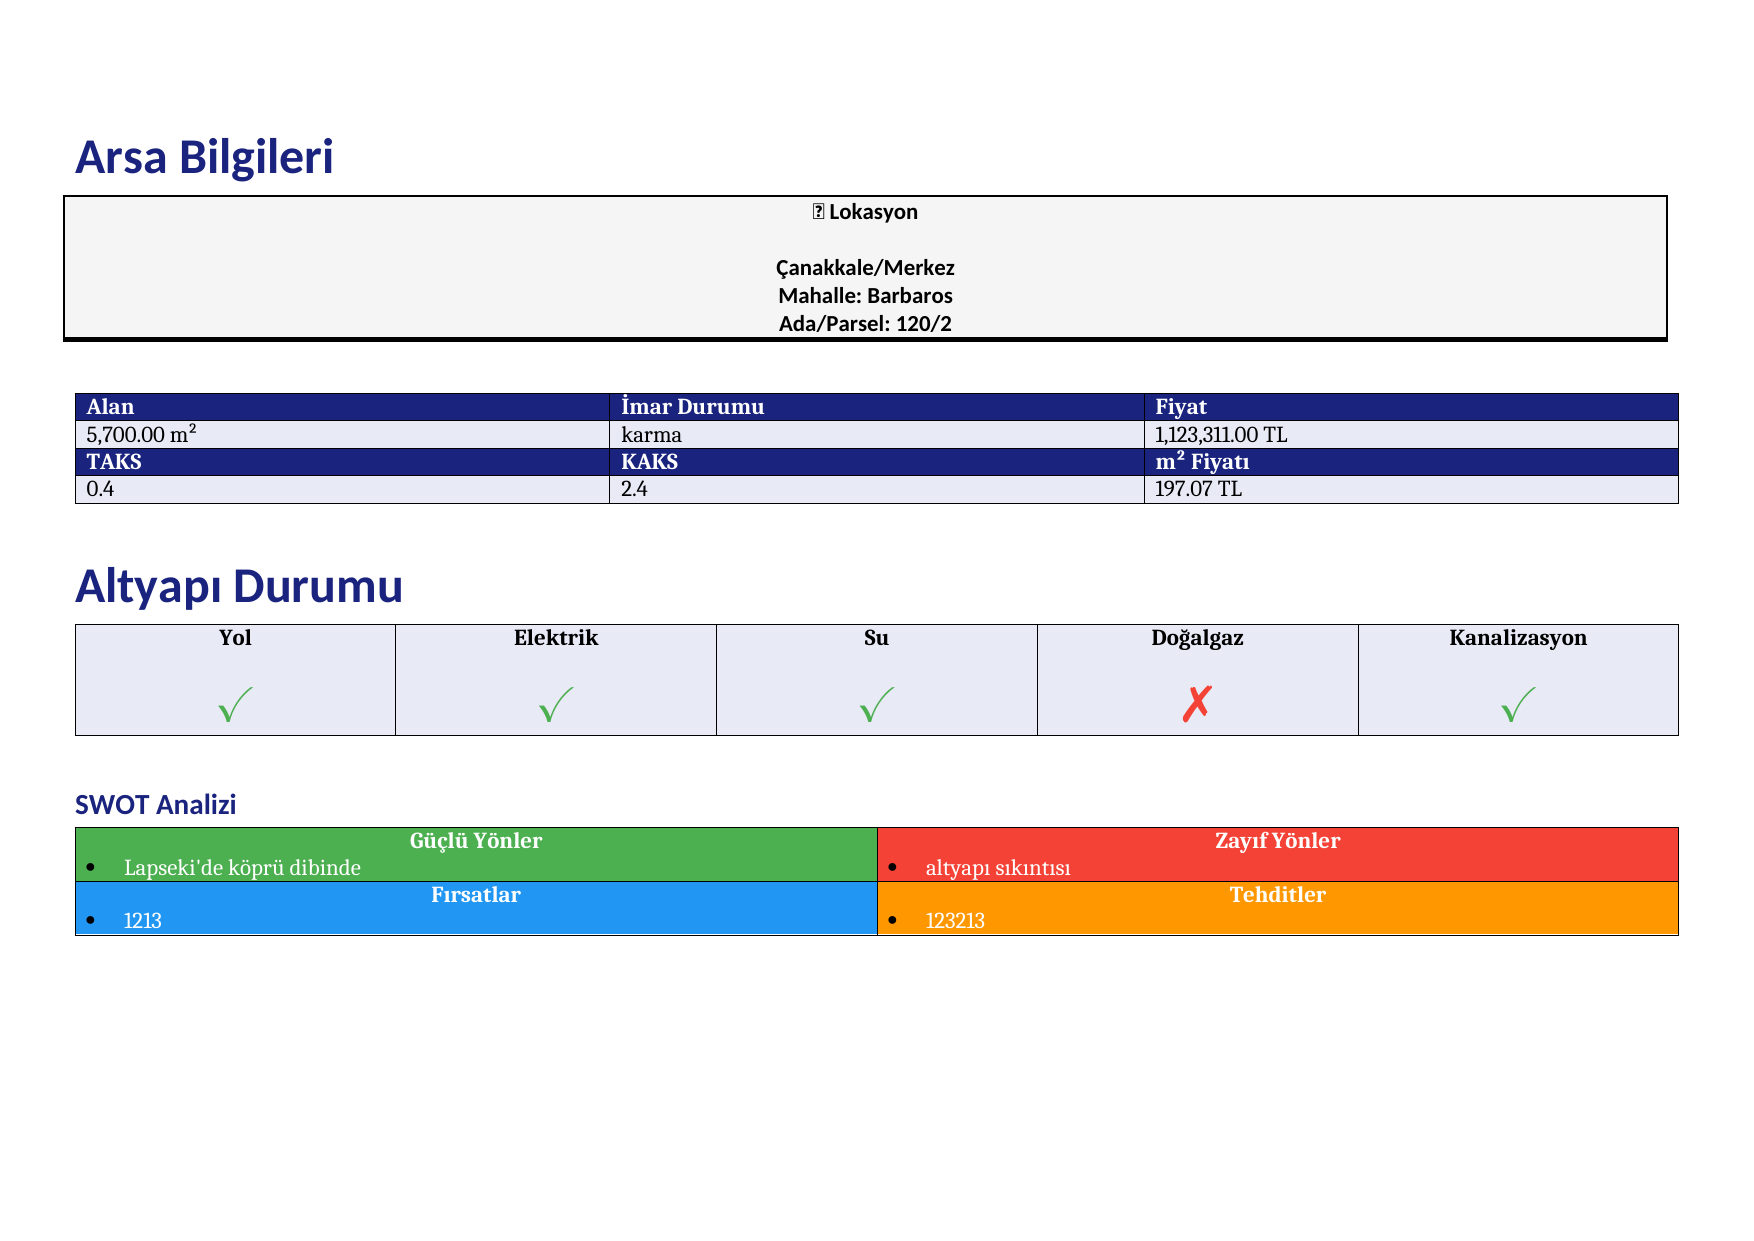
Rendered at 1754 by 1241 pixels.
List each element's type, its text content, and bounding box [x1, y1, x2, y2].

table_header İmar Durumu [610, 394, 1144, 420]
table_cell 1,123,311.00 TL [1145, 421, 1678, 448]
table_cell KAKS [610, 449, 1144, 475]
table_header Elektrik ✓ [396, 625, 716, 735]
table_cell TAKS [76, 449, 609, 475]
table_header Yol ✓ [76, 625, 395, 735]
table_header Zayıf Yönler altyapı sıkıntısı [878, 828, 1678, 881]
subtitle Altyapı Durumu [75, 554, 1679, 615]
table_cell 0.4 [76, 476, 609, 503]
table_header Doğalgaz ✗ [1038, 625, 1358, 735]
table_header Fiyat [1145, 394, 1678, 420]
table_header Güçlü Yönler Lapseki'de köprü dibinde [76, 828, 877, 881]
table_header 📍 Lokasyon Çanakkale/Merkez Mahalle: Barbaros Ada/Parsel: 120/2 [65, 197, 1666, 337]
table_cell 197.07 TL [1145, 476, 1678, 503]
table_cell 2.4 [610, 476, 1144, 503]
table_header Su ✓ [717, 625, 1037, 735]
table_cell m² Fiyatı [1145, 449, 1678, 475]
subtitle SWOT Analizi [75, 786, 1679, 822]
table_header Kanalizasyon ✓ [1359, 625, 1678, 735]
table_cell 5,700.00 m² [76, 421, 609, 448]
table_cell karma [610, 421, 1144, 448]
table_cell Tehditler 123213 [878, 882, 1678, 934]
table_header Alan [76, 394, 609, 420]
subtitle Arsa Bilgileri [75, 125, 1679, 186]
table_cell Fırsatlar 1213 [76, 882, 877, 934]
